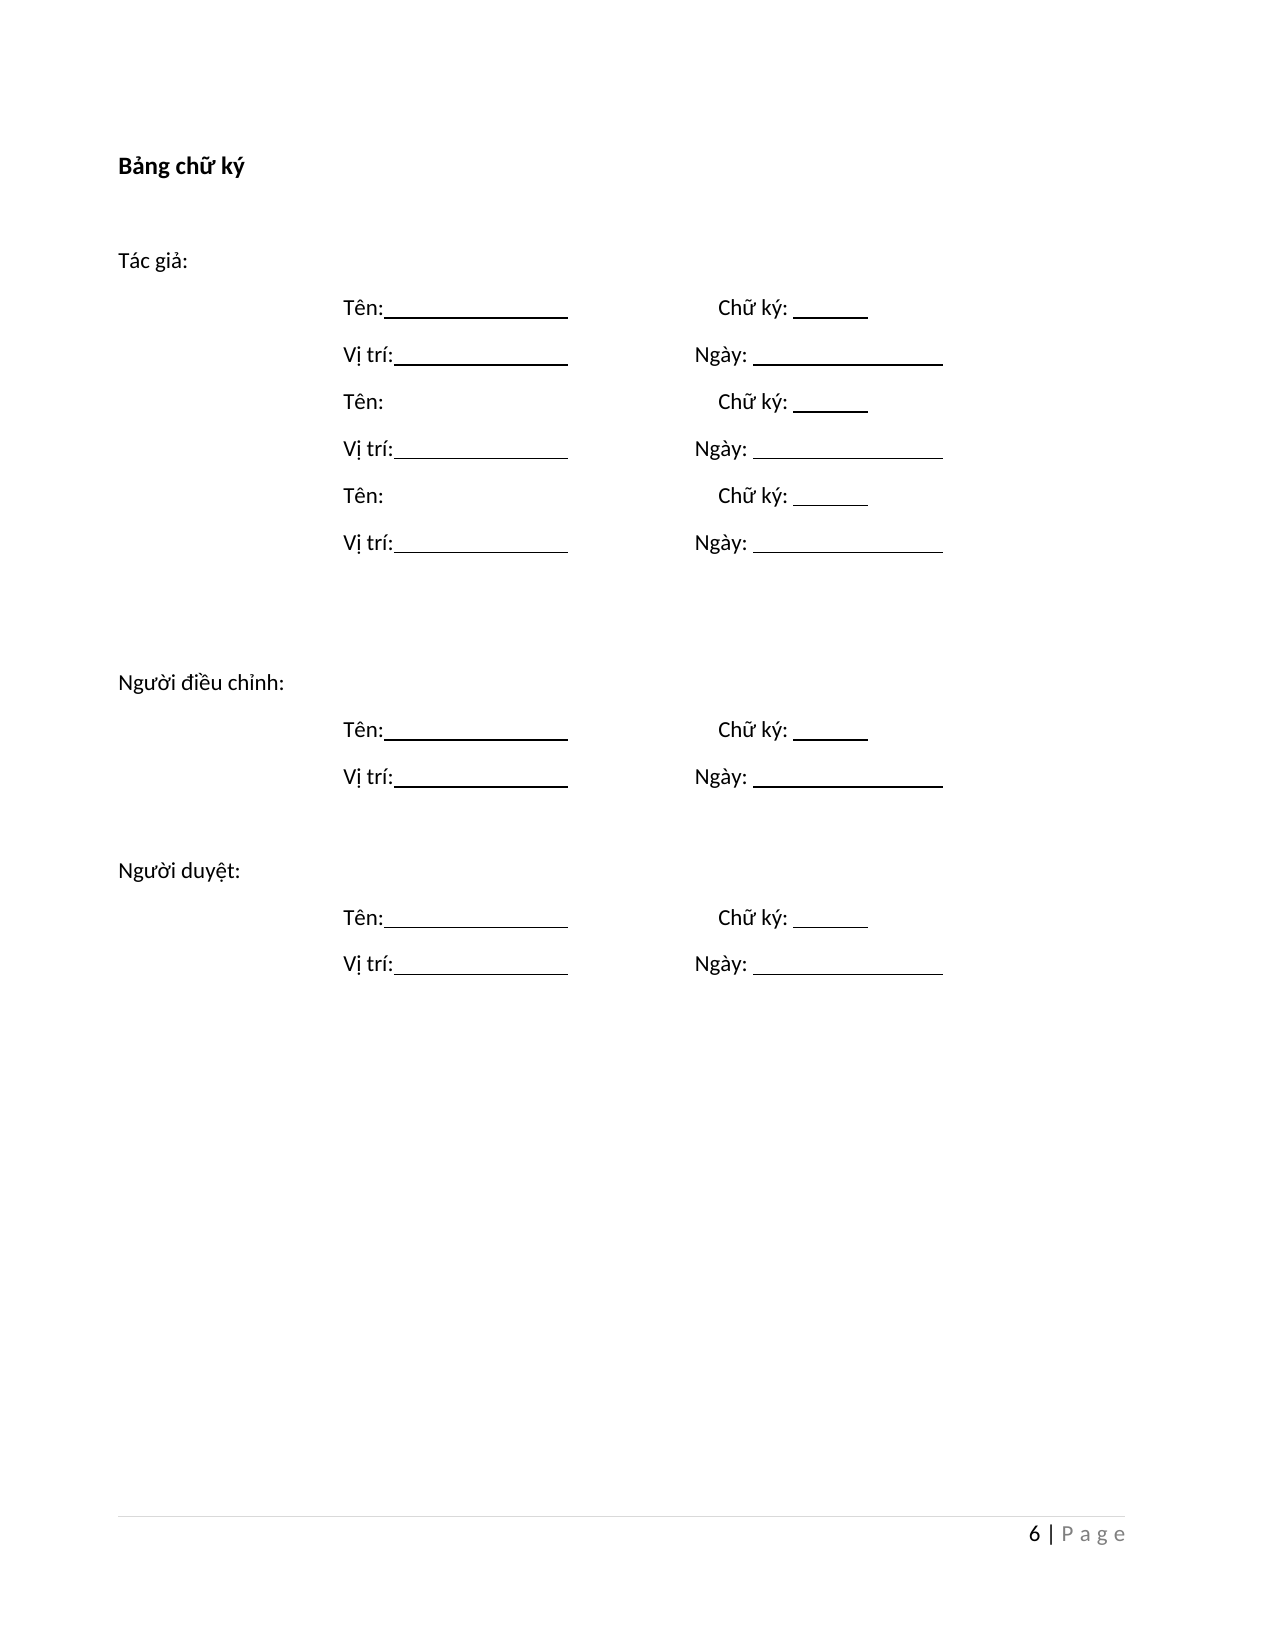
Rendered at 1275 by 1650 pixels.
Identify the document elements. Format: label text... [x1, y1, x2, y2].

text Vị trí: Ngày: [118, 528, 1125, 556]
text Vị trí: Ngày: [118, 434, 1125, 462]
text Vị trí: Ngày: [118, 949, 1125, 978]
text Tác giả: [118, 246, 1125, 274]
text Bảng chữ ký [118, 150, 1125, 181]
text Người điều chỉnh: [118, 668, 1125, 696]
text Tên: Chữ ký: [268, 903, 1125, 931]
text Tên: Chữ ký: [268, 481, 1125, 509]
text Người duyệt: [118, 856, 1125, 884]
text Tên: Chữ ký: [268, 715, 1125, 743]
text Tên: Chữ ký: [268, 387, 1125, 415]
text Vị trí: Ngày: [118, 762, 1125, 790]
text Tên: Chữ ký: [118, 293, 1125, 321]
text Vị trí: Ngày: [118, 340, 1125, 368]
